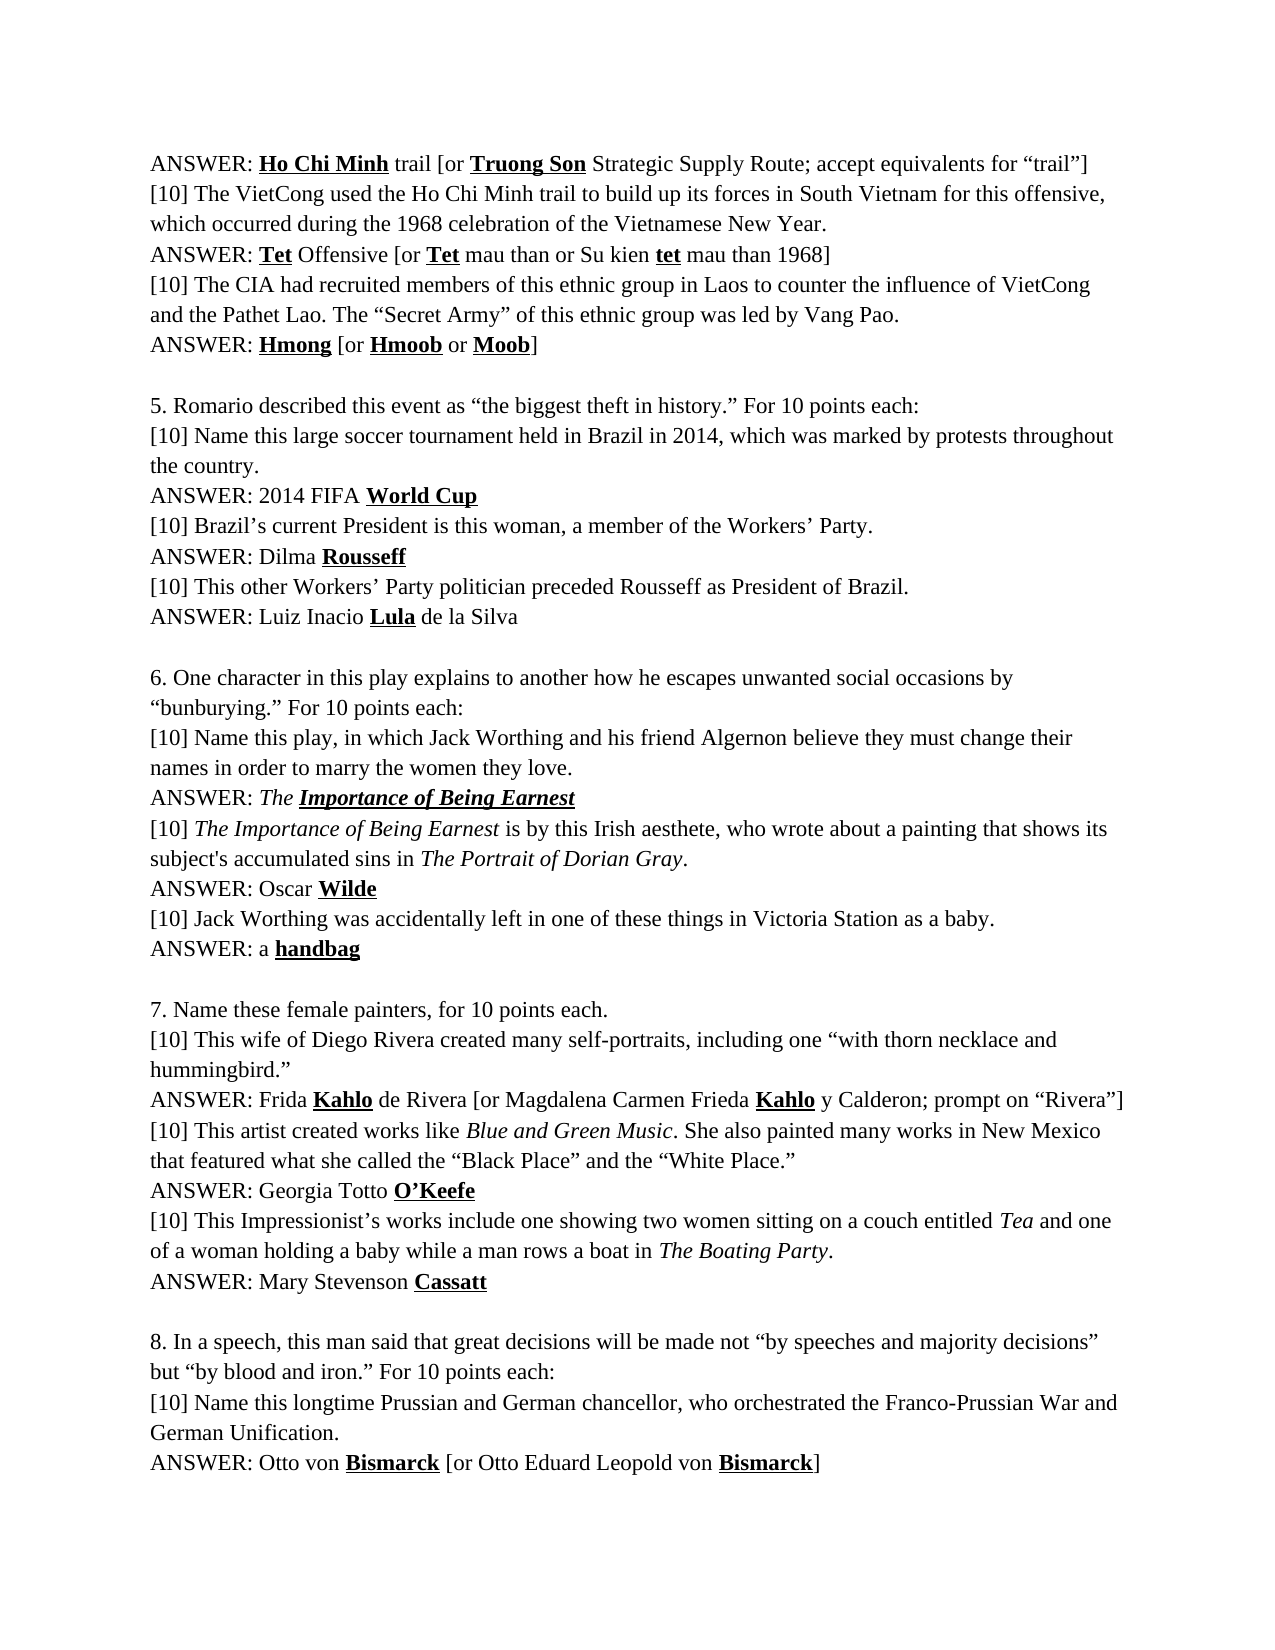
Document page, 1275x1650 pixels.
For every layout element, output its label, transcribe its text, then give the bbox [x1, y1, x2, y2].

text ANSWER: The Importance of Being Earnest [150, 784, 1125, 811]
text [10] The VietCong used the Ho Chi Minh trail to build up its forces in South Vietnam for this offensive, which occurred during the 1968 celebration of the Vietnamese New Year. [150, 180, 1125, 237]
text ANSWER: Georgia Totto O’Keefe [150, 1177, 1125, 1203]
text ANSWER: Dilma Rousseff [150, 543, 1125, 569]
text 7. Name these female painters, for 10 points each. [150, 996, 1125, 1022]
text ANSWER: a handbag [150, 935, 1125, 962]
text [10] The CIA had recruited members of this ethnic group in Laos to counter the influence of VietCong and the Pathet Lao. The “Secret Army” of this ethnic group was led by Vang Pao. [150, 271, 1125, 327]
text [10] This artist created works like Blue and Green Music. She also painted many works in New Mexico that featured what she called the “Black Place” and the “White Place.” [150, 1117, 1125, 1173]
text ANSWER: Ho Chi Minh trail [or Truong Son Strategic Supply Route; accept equivalents for “trail”] [150, 150, 1125, 176]
text 5. Romario described this event as “the biggest theft in history.” For 10 points each: [150, 392, 1125, 418]
text [10] Brazil’s current President is this woman, a member of the Workers’ Party. [150, 512, 1125, 539]
text [10] Jack Worthing was accidentally left in one of these things in Victoria Station as a baby. [150, 905, 1125, 932]
text ANSWER: Oscar Wilde [150, 875, 1125, 901]
text [10] Name this play, in which Jack Worthing and his friend Algernon believe they must change their names in order to marry the women they love. [150, 724, 1125, 781]
text ANSWER: Hmong [or Hmoob or Moob] [150, 331, 1125, 358]
text [10] This wife of Diego Rivera created many self-portraits, including one “with thorn necklace and hummingbird.” [150, 1026, 1125, 1083]
text [10] Name this longtime Prussian and German chancellor, who orchestrated the Franco-Prussian War and German Unification. [150, 1388, 1125, 1445]
text ANSWER: Luiz Inacio Lula de la Silva [150, 603, 1125, 629]
text [10] The Importance of Being Earnest is by this Irish aesthete, who wrote about a painting that shows its subject's accumulated sins in The Portrait of Dorian Gray. [150, 814, 1125, 871]
text [10] This Impressionist’s works include one showing two women sitting on a couch entitled Tea and one of a woman holding a baby while a man rows a boat in The Boating Party. [150, 1207, 1125, 1264]
text [10] Name this large soccer tournament held in Brazil in 2014, which was marked by protests throughout the country. [150, 422, 1125, 478]
text ANSWER: Tet Offensive [or Tet mau than or Su kien tet mau than 1968] [150, 241, 1125, 267]
text 8. In a speech, this man said that great decisions will be made not “by speeches and majority decisions” but “by blood and iron.” For 10 points each: [150, 1328, 1125, 1385]
text 6. One character in this play explains to another how he escapes unwanted social occasions by “bunburying.” For 10 points each: [150, 663, 1125, 720]
text ANSWER: 2014 FIFA World Cup [150, 482, 1125, 509]
text ANSWER: Otto von Bismarck [or Otto Eduard Leopold von Bismarck] [150, 1449, 1125, 1475]
text ANSWER: Mary Stevenson Cassatt [150, 1268, 1125, 1294]
text [10] This other Workers’ Party politician preceded Rousseff as President of Brazil. [150, 573, 1125, 599]
text ANSWER: Frida Kahlo de Rivera [or Magdalena Carmen Frieda Kahlo y Calderon; prompt on “Rivera”] [150, 1086, 1125, 1113]
